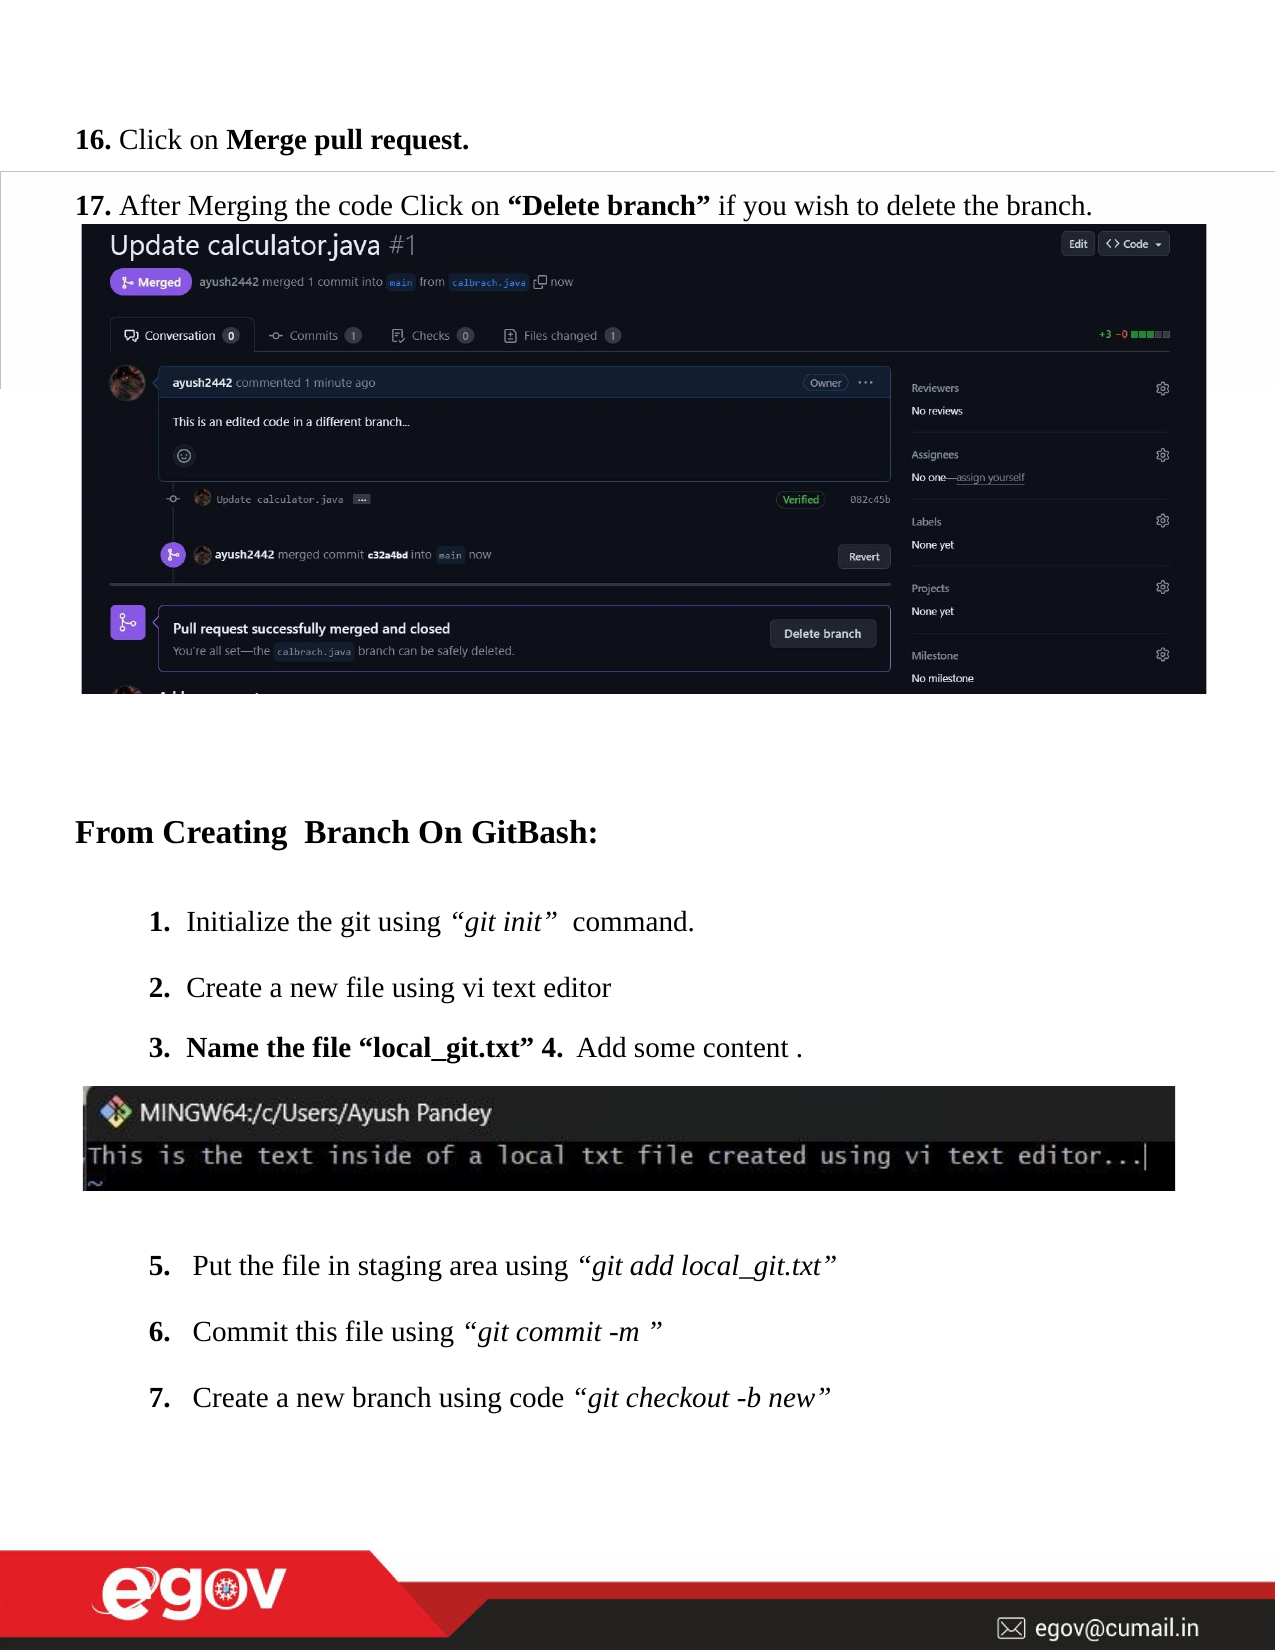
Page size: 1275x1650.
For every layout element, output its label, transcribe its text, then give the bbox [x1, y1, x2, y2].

picture [82, 1086, 1176, 1191]
picture [0, 1549, 1275, 1650]
text From Creating Branch On GitBash: [75, 812, 1238, 851]
list Name the file “local_git.txt” 4. Add some content . [148, 1030, 1233, 1064]
list Initialize the git using “git init” command. [148, 904, 1233, 937]
list Commit this file using “git commit -m ” [148, 1314, 1233, 1348]
list After Merging the code Click on “Delete branch” if you wish to delete the branch. [75, 188, 1233, 222]
picture [0, 171, 1275, 694]
list Put the file in staging area using “git add local_git.txt” [148, 1248, 1233, 1281]
list Create a new file using vi text editor [148, 970, 1233, 1003]
list Create a new branch using code “git checkout -b new” [148, 1380, 1233, 1414]
list Click on Merge pull request. [75, 122, 1233, 155]
